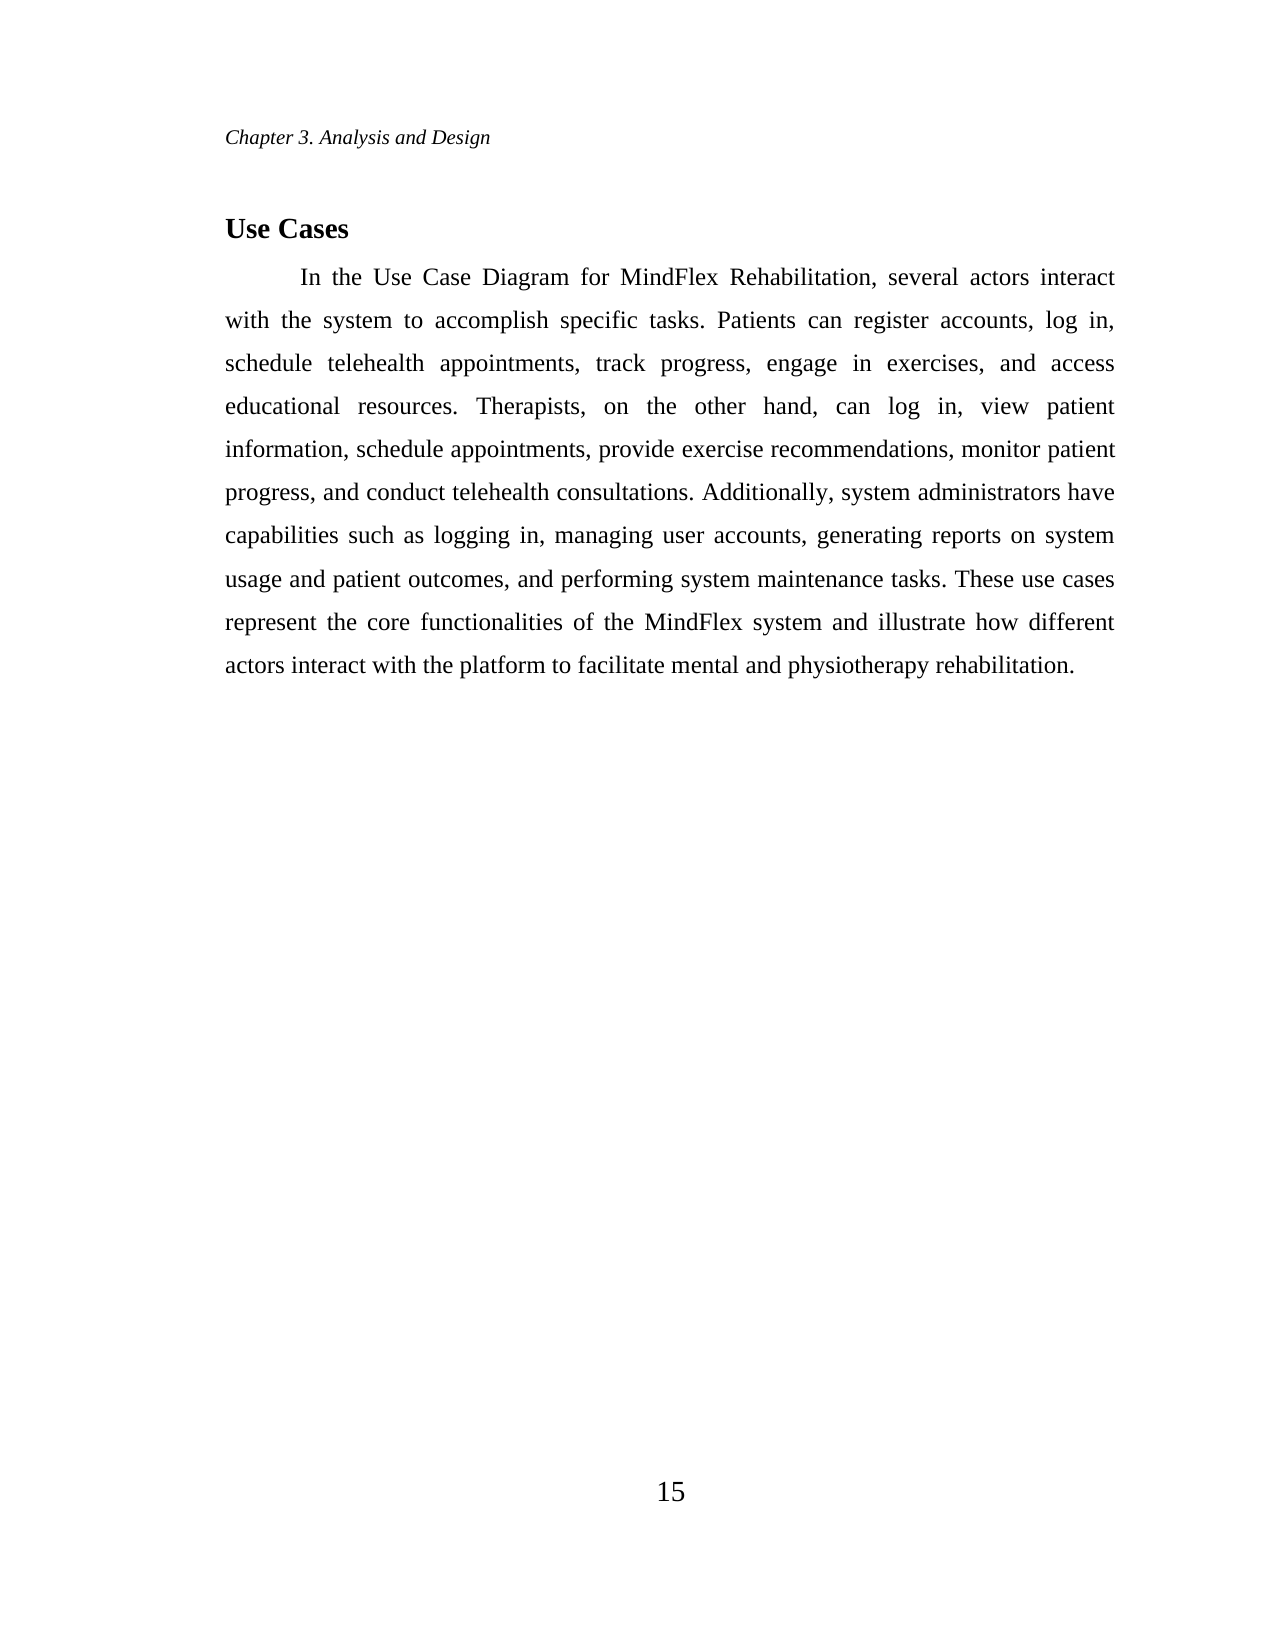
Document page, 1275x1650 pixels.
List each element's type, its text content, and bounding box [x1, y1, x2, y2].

subtitle Use Cases [225, 212, 1116, 245]
text In the Use Case Diagram for MindFlex Rehabilitation, several actors interact with the system to accomplish specific tasks. Patients can register accounts, log in, schedule telehealth appointments, track progress, engage in exercises, and access educational resources. Therapists, on the other hand, can log in, view patient information, schedule appointments, provide exercise recommendations, monitor patient progress, and conduct telehealth consultations. Additionally, system administrators have capabilities such as logging in, managing user accounts, generating reports on system usage and patient outcomes, and performing system maintenance tasks. These use cases represent the core functionalities of the MindFlex system and illustrate how different actors interact with the platform to facilitate mental and physiotherapy rehabilitation. [225, 262, 1116, 679]
